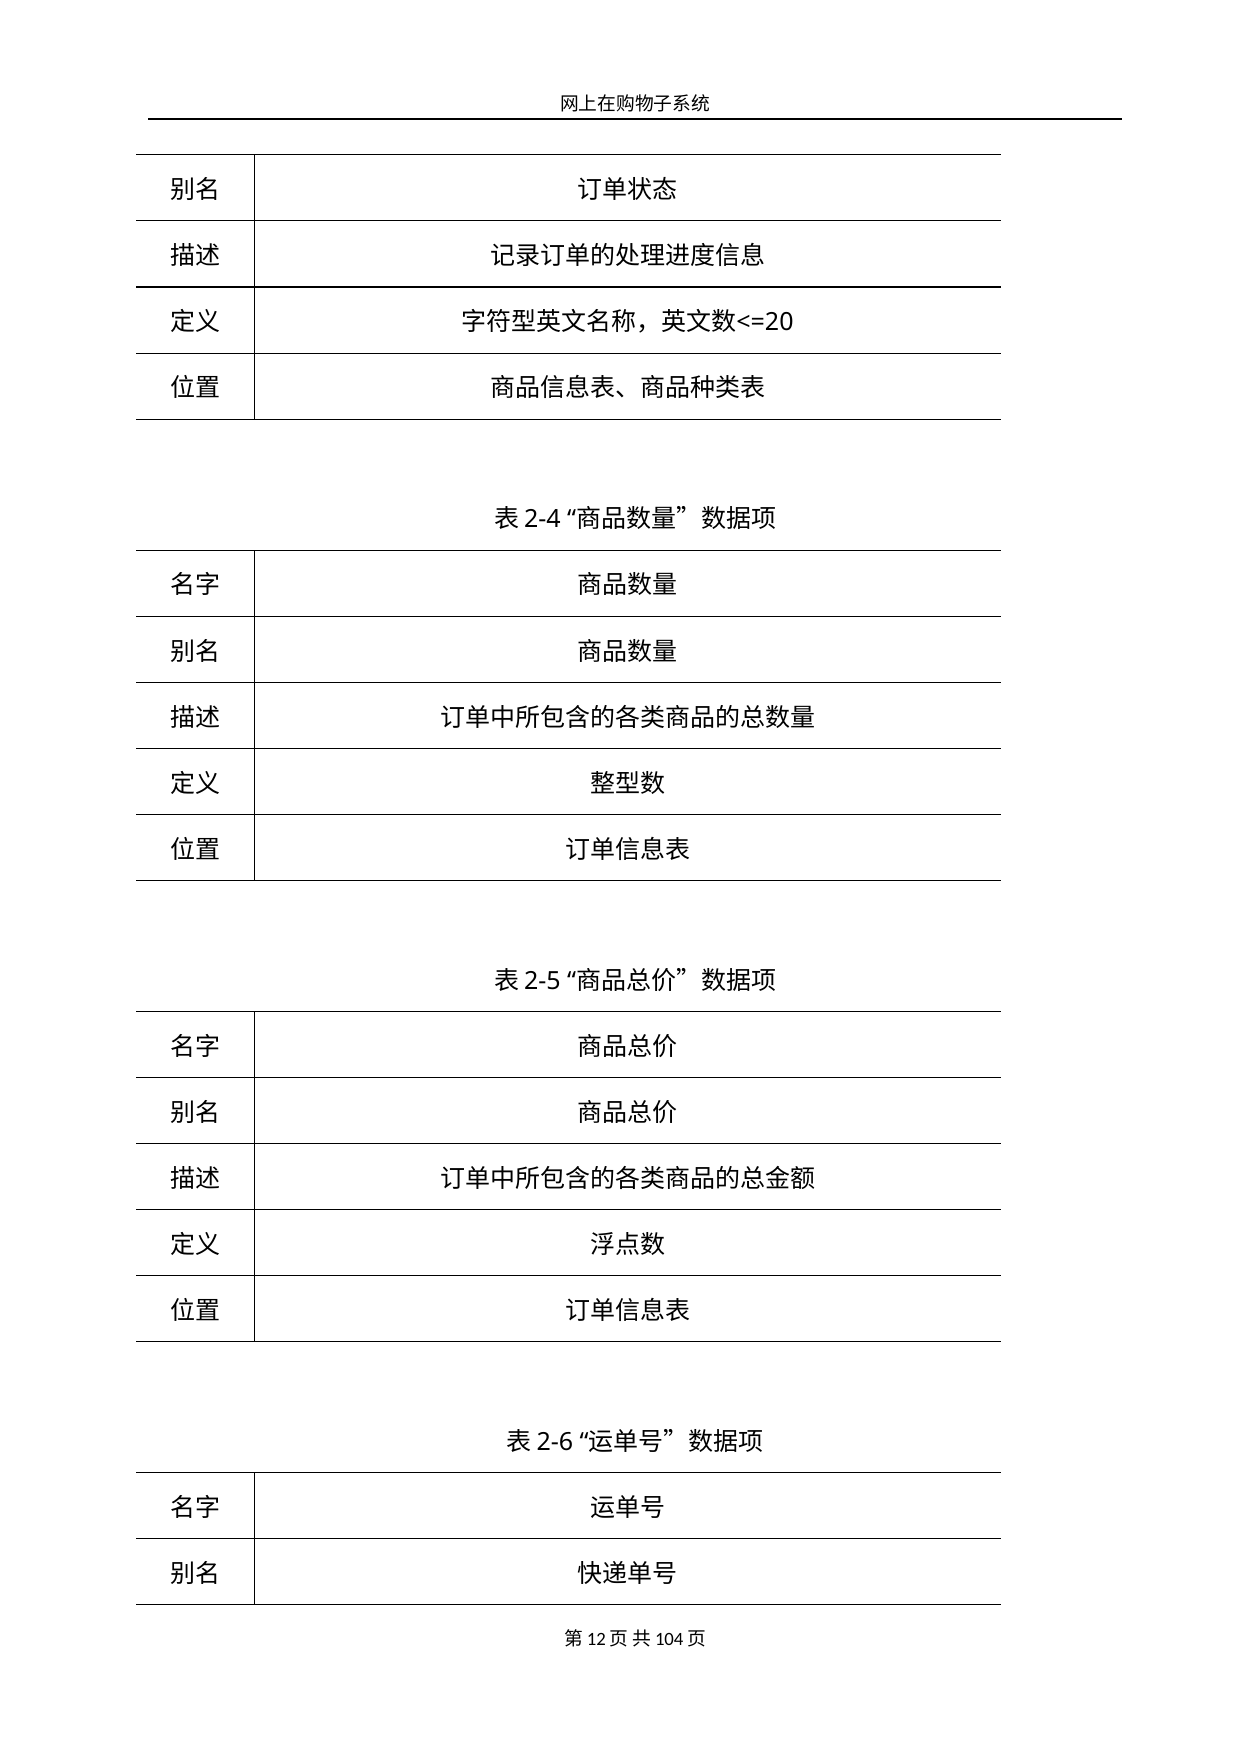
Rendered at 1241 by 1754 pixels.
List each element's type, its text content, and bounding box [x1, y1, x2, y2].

table_cell 商品信息表、商品种类表 [255, 354, 1001, 418]
table_cell 描述 [136, 1144, 254, 1209]
text 表2-5 “商品总价”数据项 [148, 946, 1122, 1011]
table_cell 记录订单的处理进度信息 [255, 221, 1001, 286]
table_header 名字 [136, 1473, 254, 1538]
table_cell 描述 [136, 683, 254, 748]
text 表2-4 “商品数量”数据项 [148, 484, 1122, 549]
table_cell 字符型英文名称，英文数<=20 [255, 288, 1001, 352]
table_cell 订单信息表 [255, 815, 1001, 880]
table_header 运单号 [255, 1473, 1001, 1538]
table_cell 快递单号 [255, 1539, 1001, 1604]
table_cell 位置 [136, 1276, 254, 1341]
table_header 商品数量 [255, 551, 1001, 616]
table_cell 订单状态 [255, 155, 1001, 220]
table_cell 别名 [136, 1078, 254, 1143]
table_cell 整型数 [255, 749, 1001, 814]
table_cell 描述 [136, 221, 254, 286]
text 表2-6 “运单号”数据项 [148, 1407, 1122, 1472]
table_cell 定义 [136, 749, 254, 814]
table_header 名字 [136, 1012, 254, 1077]
table_cell 订单中所包含的各类商品的总金额 [255, 1144, 1001, 1209]
table_cell 商品总价 [255, 1078, 1001, 1143]
table_header 名字 [136, 551, 254, 616]
table_cell 位置 [136, 815, 254, 880]
table_cell 浮点数 [255, 1210, 1001, 1275]
table_cell 别名 [136, 155, 254, 220]
table_cell 别名 [136, 617, 254, 682]
table_header 商品总价 [255, 1012, 1001, 1077]
table_cell 别名 [136, 1539, 254, 1604]
table_cell 订单信息表 [255, 1276, 1001, 1341]
table_cell 订单中所包含的各类商品的总数量 [255, 683, 1001, 748]
table_cell 商品数量 [255, 617, 1001, 682]
table_cell 定义 [136, 1210, 254, 1275]
table_cell 位置 [136, 354, 254, 418]
table_cell 定义 [136, 288, 254, 352]
